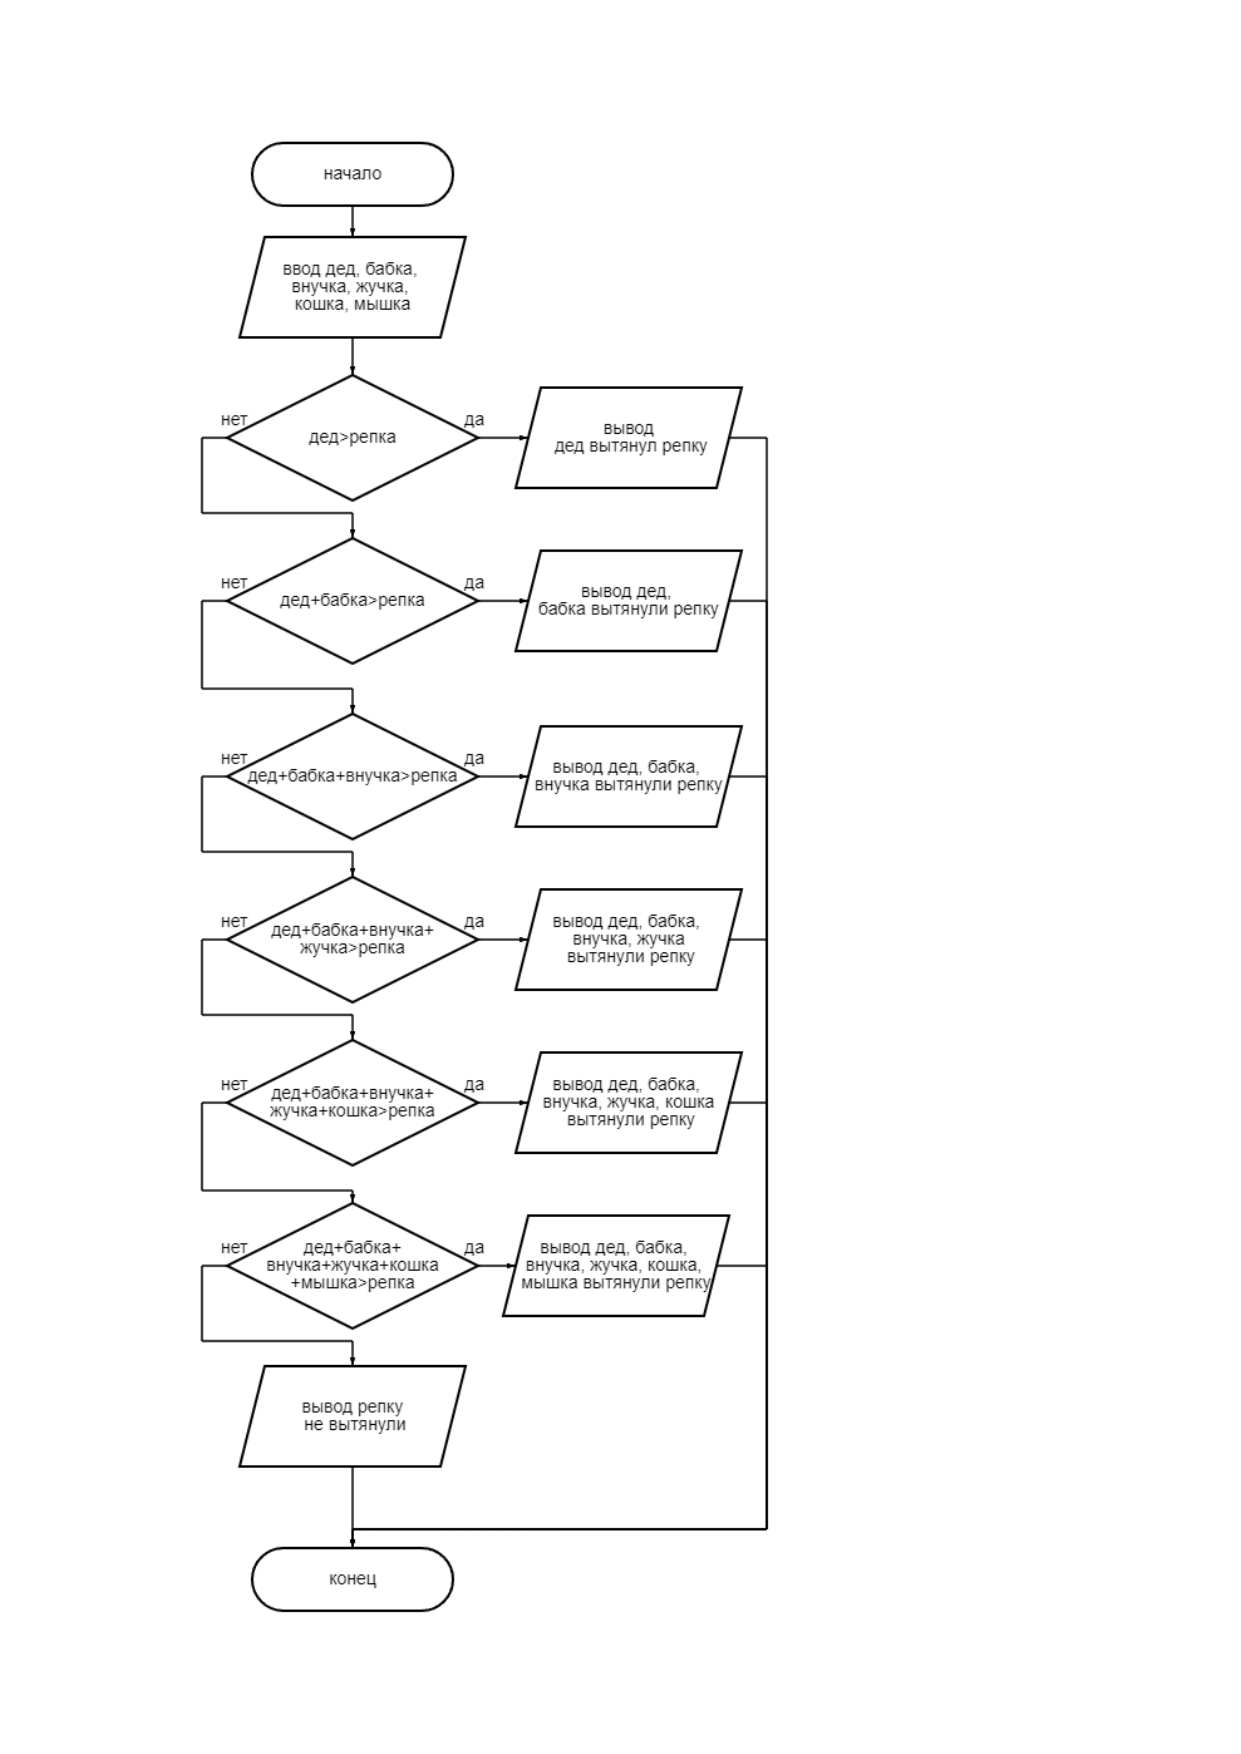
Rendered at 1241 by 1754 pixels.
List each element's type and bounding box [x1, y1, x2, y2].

picture [177, 118, 792, 1636]
